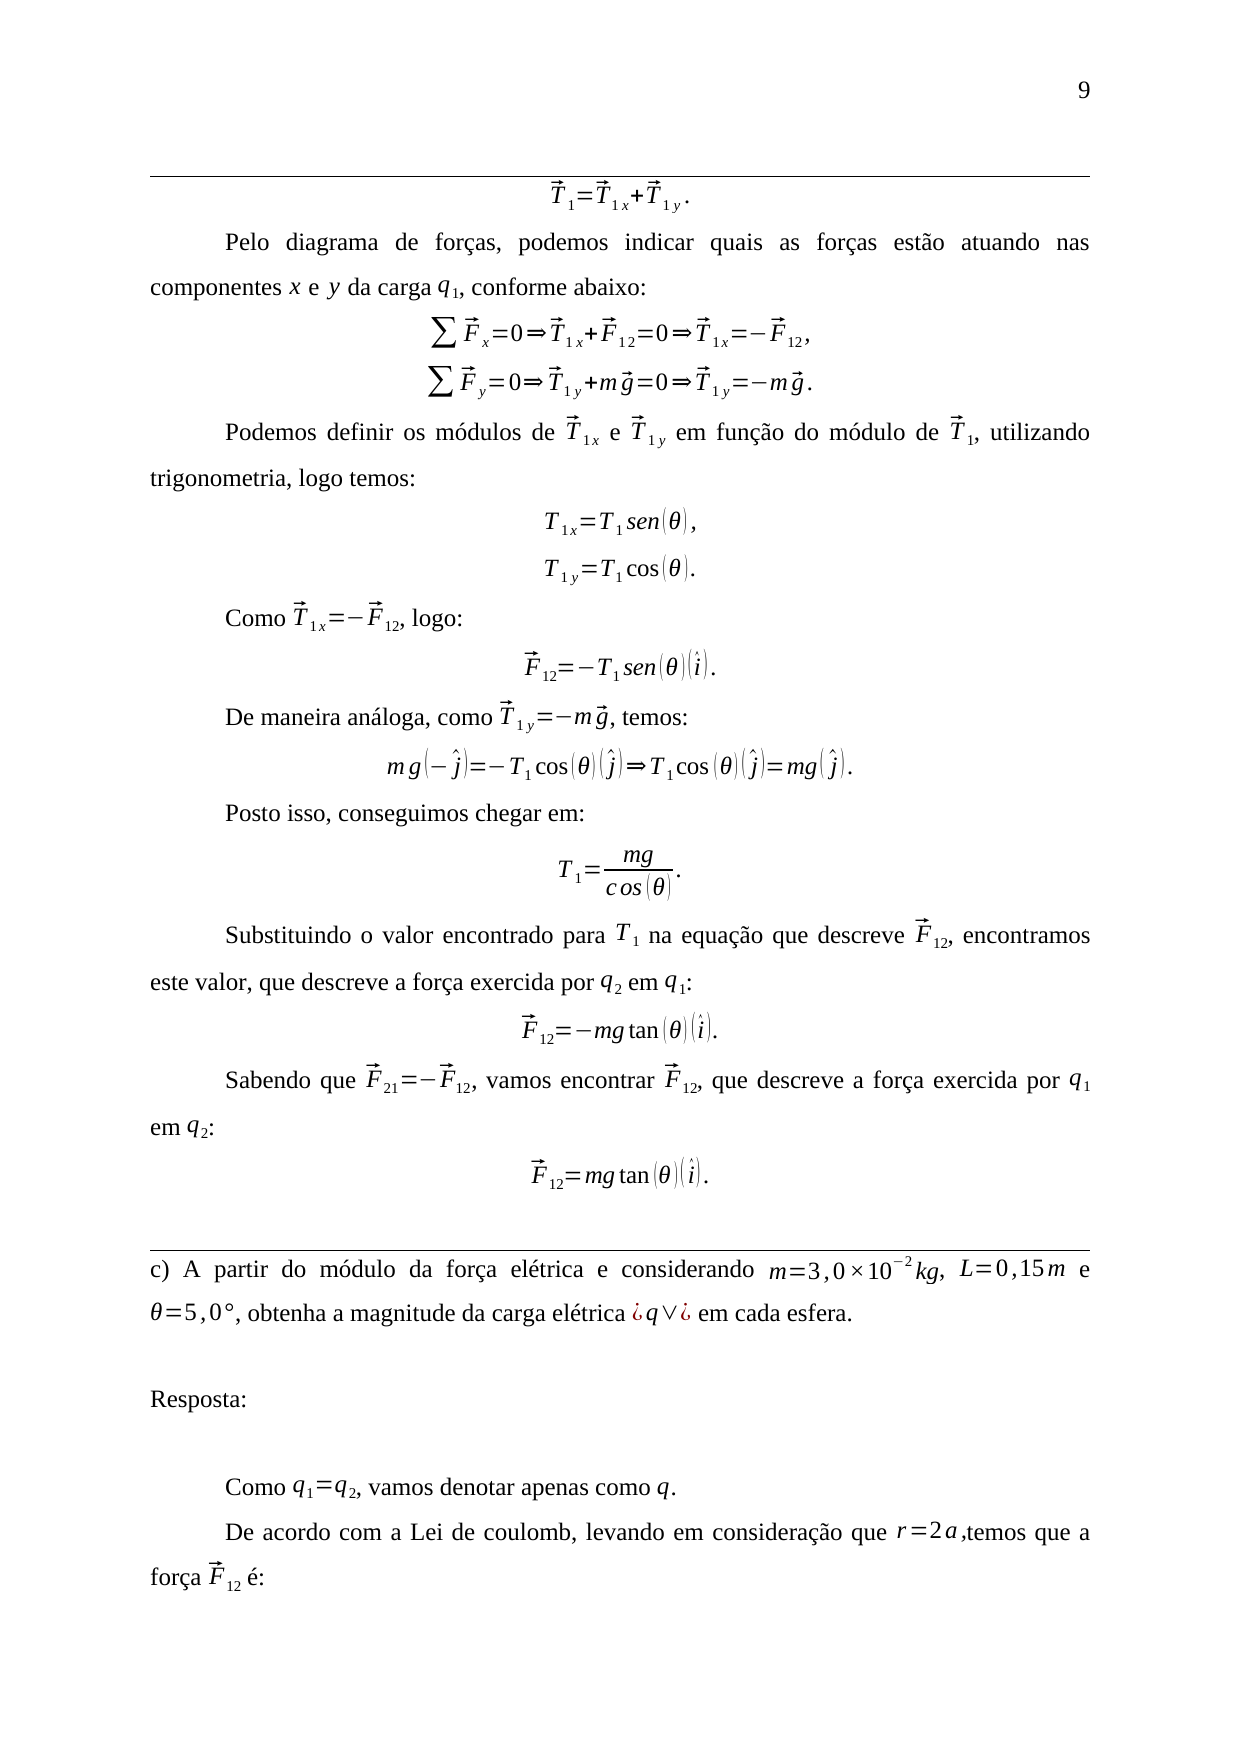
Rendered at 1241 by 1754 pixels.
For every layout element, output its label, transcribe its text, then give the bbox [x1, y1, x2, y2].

text Como , logo: [150, 597, 1090, 634]
text De acordo com a Lei de coulomb, levando em consideração que temos que a força é: [150, 1513, 1090, 1594]
text Podemos definir os módulos de e em função do módulo de , utilizando trigonometria, logo temos: [150, 411, 1090, 491]
text De maneira análoga, como , temos: [150, 696, 1090, 733]
text Resposta: [150, 1381, 1090, 1413]
text Como , vamos denotar apenas como . [150, 1468, 1090, 1502]
text c) A partir do módulo da força elétrica e considerando , e , obtenha a magnitude da carga elétrica em cada esfera. [150, 1251, 1090, 1327]
text Sabendo que , vamos encontrar , que descreve a força exercida por em : [150, 1059, 1090, 1142]
text Substituindo o valor encontrado para na equação que descreve , encontramos este valor, que descreve a força exercida por em : [150, 914, 1090, 997]
text Posto isso, conseguimos chegar em: [150, 795, 1090, 827]
text Pelo diagrama de forças, podemos indicar quais as forças estão atuando nas componentes e da carga , conforme abaixo: [150, 224, 1090, 302]
